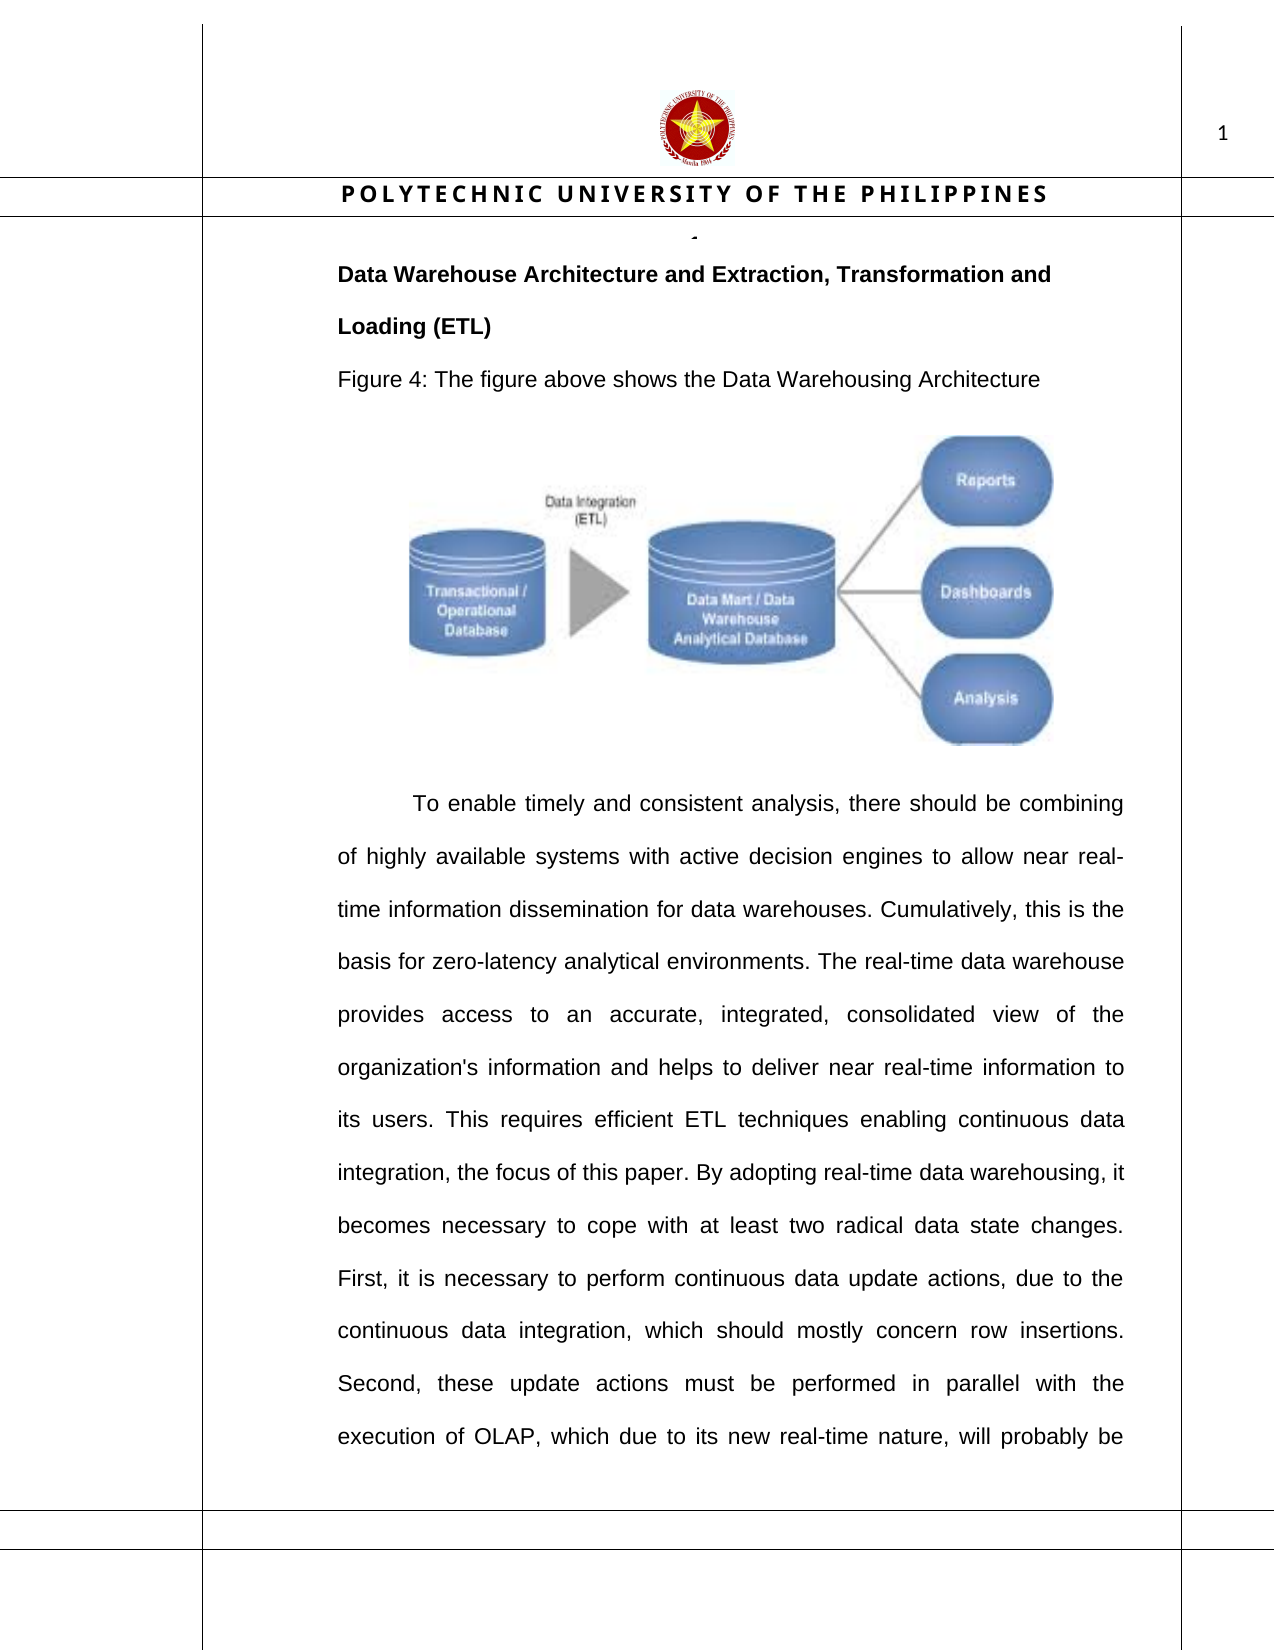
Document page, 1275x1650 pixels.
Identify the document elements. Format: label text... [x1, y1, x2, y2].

picture [408, 435, 1054, 746]
subtitle Data Warehouse Architecture and Extraction, Transformation and Loading (ETL) [337, 261, 1125, 339]
text Figure 4: The figure above shows the Data Warehousing Architecture [337, 366, 1125, 392]
picture [660, 90, 735, 166]
